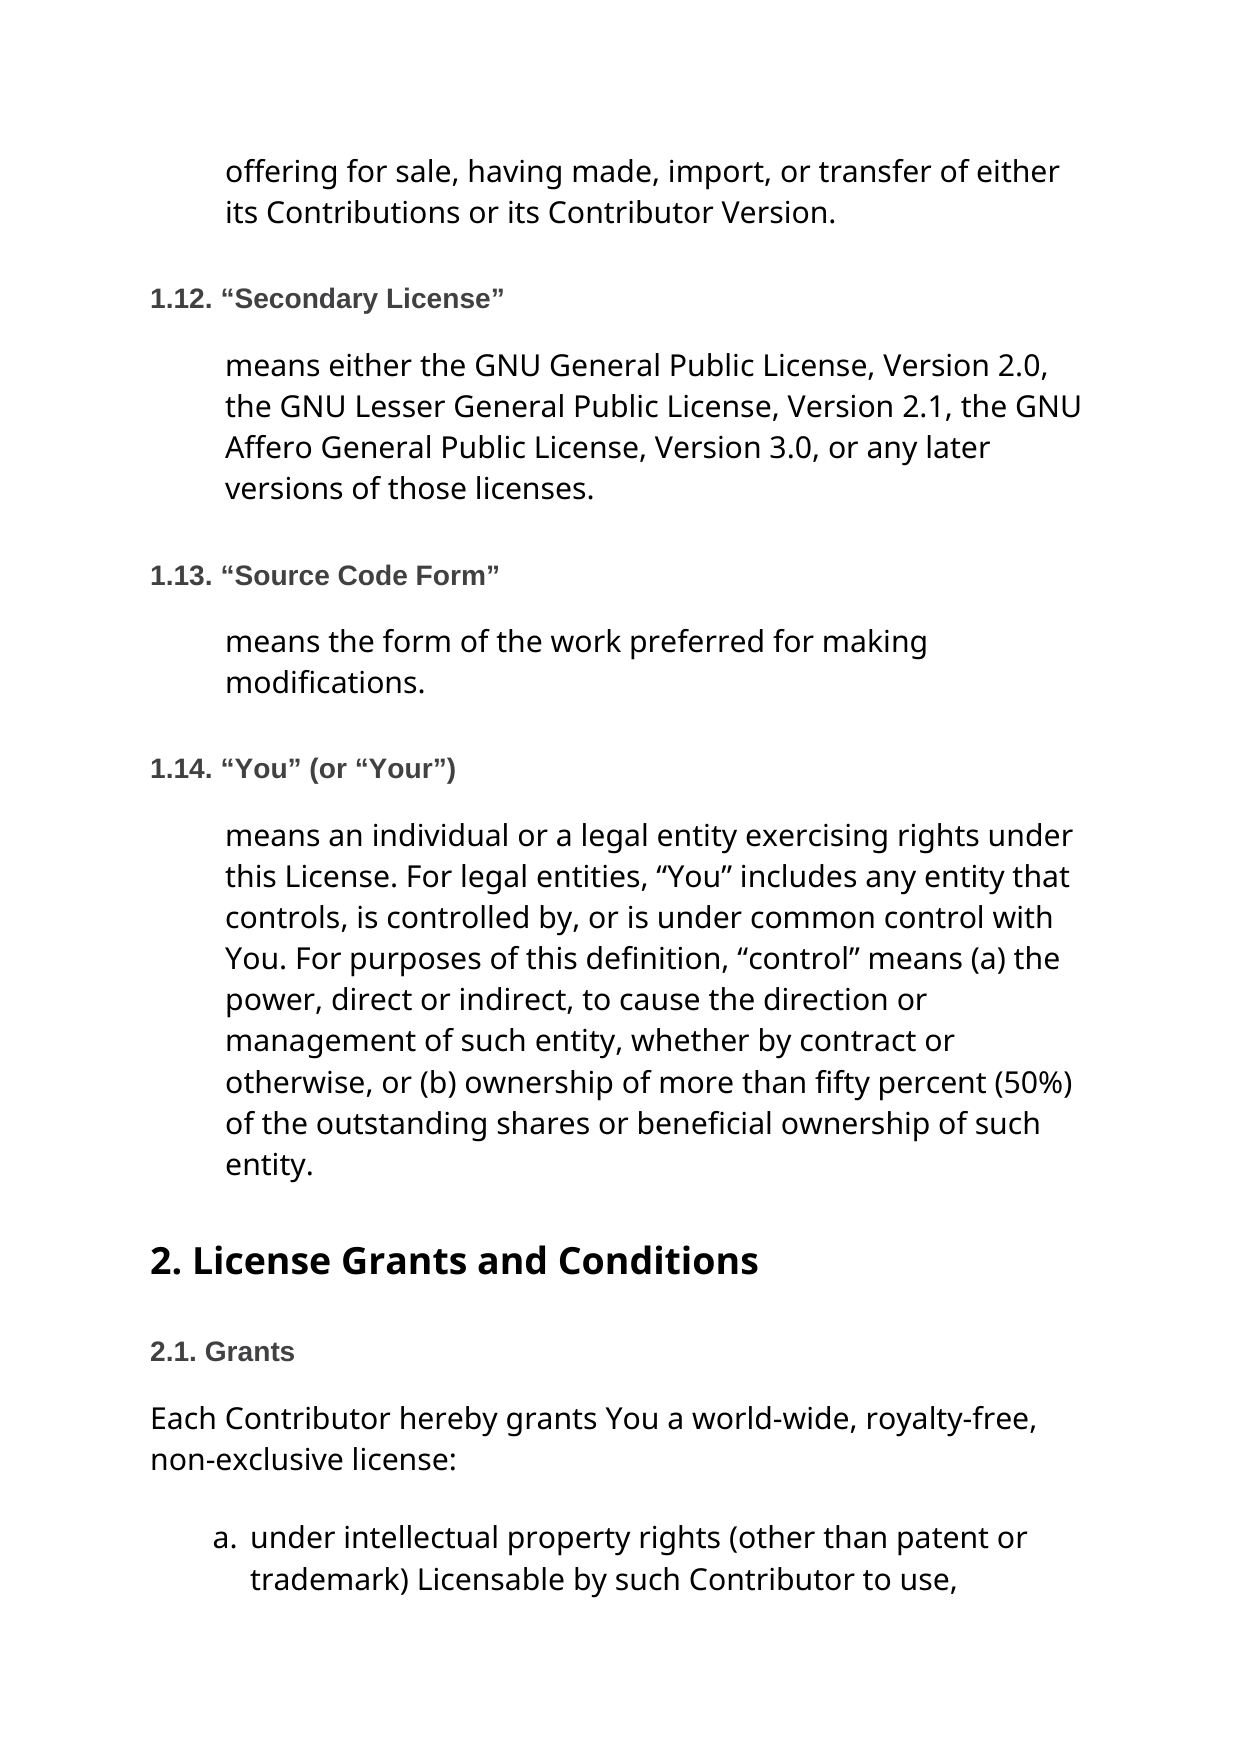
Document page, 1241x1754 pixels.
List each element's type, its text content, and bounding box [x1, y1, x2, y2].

text 1.14. “You” (or “Your”) [150, 752, 1090, 785]
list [212, 1517, 1090, 1599]
text means an individual or a legal entity exercising rights under this License. For legal entities, “You” includes any entity that controls, is controlled by, or is under common control with You. For purposes of this definition, “control” means (a) the power, direct or indirect, to cause the direction or management of such entity, whether by contract or otherwise, or (b) ownership of more than fifty percent (50%) of the outstanding shares or beneficial ownership of such entity. [225, 814, 1090, 1184]
text means the form of the work preferred for making modifications. [225, 620, 1090, 702]
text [225, 150, 1090, 232]
text 2. License Grants and Conditions [150, 1234, 1090, 1285]
text 1.13. “Source Code Form” [150, 558, 1090, 591]
text Each Contributor hereby grants You a world-wide, royalty-free, non-exclusive license: [150, 1397, 1090, 1479]
text means either the GNU General Public License, Version 2.0, the GNU Lesser General Public License, Version 2.1, the GNU Affero General Public License, Version 3.0, or any later versions of those licenses. [225, 344, 1090, 508]
text 2.1. Grants [150, 1335, 1090, 1368]
text 1.12. “Secondary License” [150, 282, 1090, 315]
